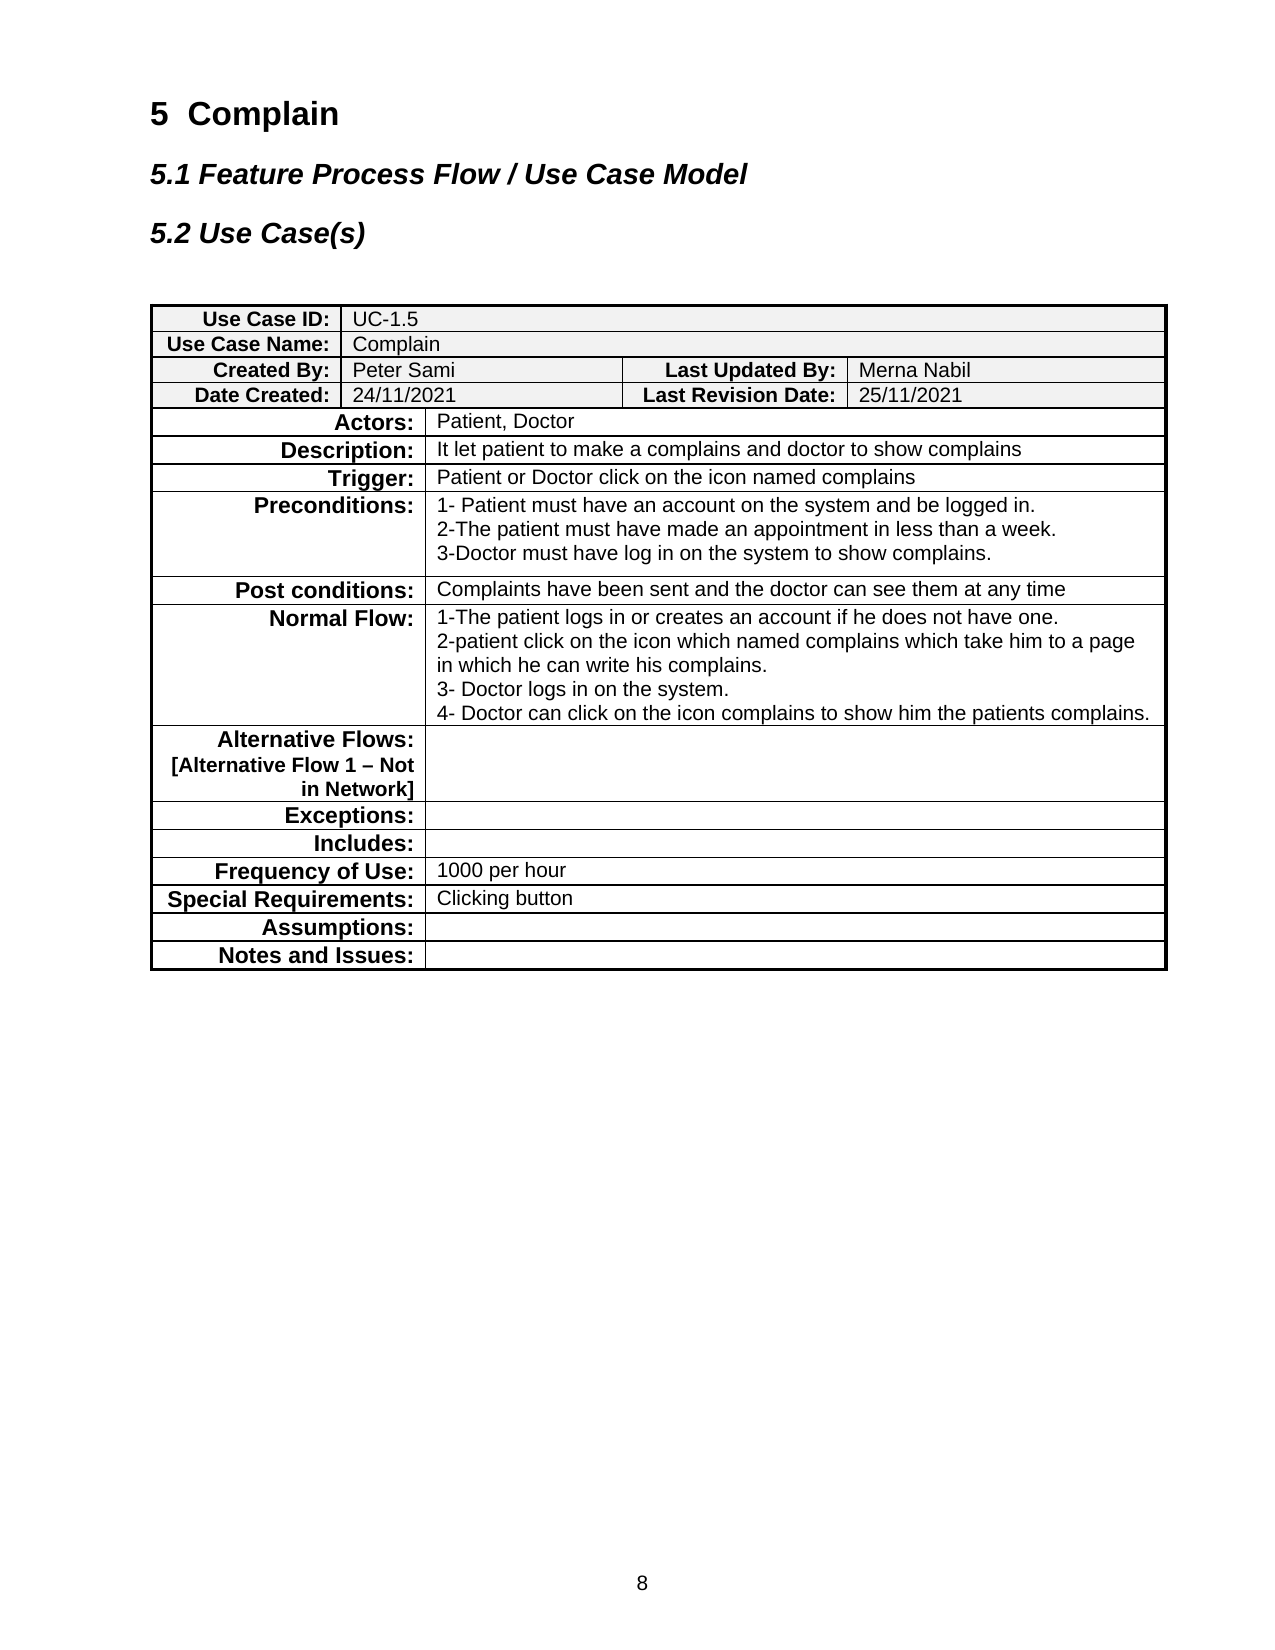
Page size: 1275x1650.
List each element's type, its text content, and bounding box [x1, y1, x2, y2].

table_cell Patient, Doctor [426, 409, 1164, 435]
table_cell Created By: [153, 358, 340, 382]
table_cell Assumptions: [153, 914, 425, 940]
table_cell Actors: [153, 409, 425, 435]
table_cell Clicking button [426, 886, 1164, 912]
table_cell Normal Flow: [153, 605, 425, 725]
table_cell Description: [153, 437, 425, 463]
table_cell Exceptions: [153, 802, 425, 828]
table_cell [426, 726, 1164, 801]
table_cell Last Revision Date: [623, 383, 847, 407]
table_cell 1- Patient must have an account on the system and be logged in. 2-The patient must have made an appointment in less than a week. 3-Doctor must have log in on the system to show complains. [426, 492, 1164, 576]
table_cell Patient or Doctor click on the icon named complains [426, 465, 1164, 491]
table_cell Complaints have been sent and the doctor can see them at any time [426, 577, 1164, 603]
table_cell Special Requirements: [153, 886, 425, 912]
table_cell [426, 914, 1164, 940]
table_cell 24/11/2021 [342, 383, 622, 407]
table_cell 25/11/2021 [848, 383, 1164, 407]
table_cell Merna Nabil [848, 358, 1164, 382]
table_cell Trigger: [153, 465, 425, 491]
table_cell Preconditions: [153, 492, 425, 576]
table_cell [426, 830, 1164, 856]
table_cell 1000 per hour [426, 858, 1164, 884]
table_cell It let patient to make a complains and doctor to show complains [426, 437, 1164, 463]
table_cell Alternative Flows: [Alternative Flow 1 – Not in Network] [153, 726, 425, 801]
table_header Use Case ID: [153, 307, 340, 331]
table_cell [426, 802, 1164, 828]
subtitle Complain [150, 94, 1134, 132]
table_cell Date Created: [153, 383, 340, 407]
subtitle 5.2 Use Case(s) [150, 216, 1134, 249]
table_cell Last Updated By: [623, 358, 847, 382]
table_cell Peter Sami [342, 358, 622, 382]
table_cell [426, 942, 1164, 968]
table_header UC-1.5 [342, 307, 1164, 331]
table_cell Post conditions: [153, 577, 425, 603]
table_cell Frequency of Use: [153, 858, 425, 884]
table_cell Complain [342, 332, 1164, 356]
table_cell Notes and Issues: [153, 942, 425, 968]
table_cell Use Case Name: [153, 332, 340, 356]
table_cell 1-The patient logs in or creates an account if he does not have one. 2-patient click on the icon which named complains which take him to a page in which he can write his complains. 3- Doctor logs in on the system. 4- Doctor can click on the icon complains to show him the patients complains. [426, 605, 1164, 725]
subtitle 5.1 Feature Process Flow / Use Case Model [150, 157, 1134, 191]
table_cell Includes: [153, 830, 425, 856]
